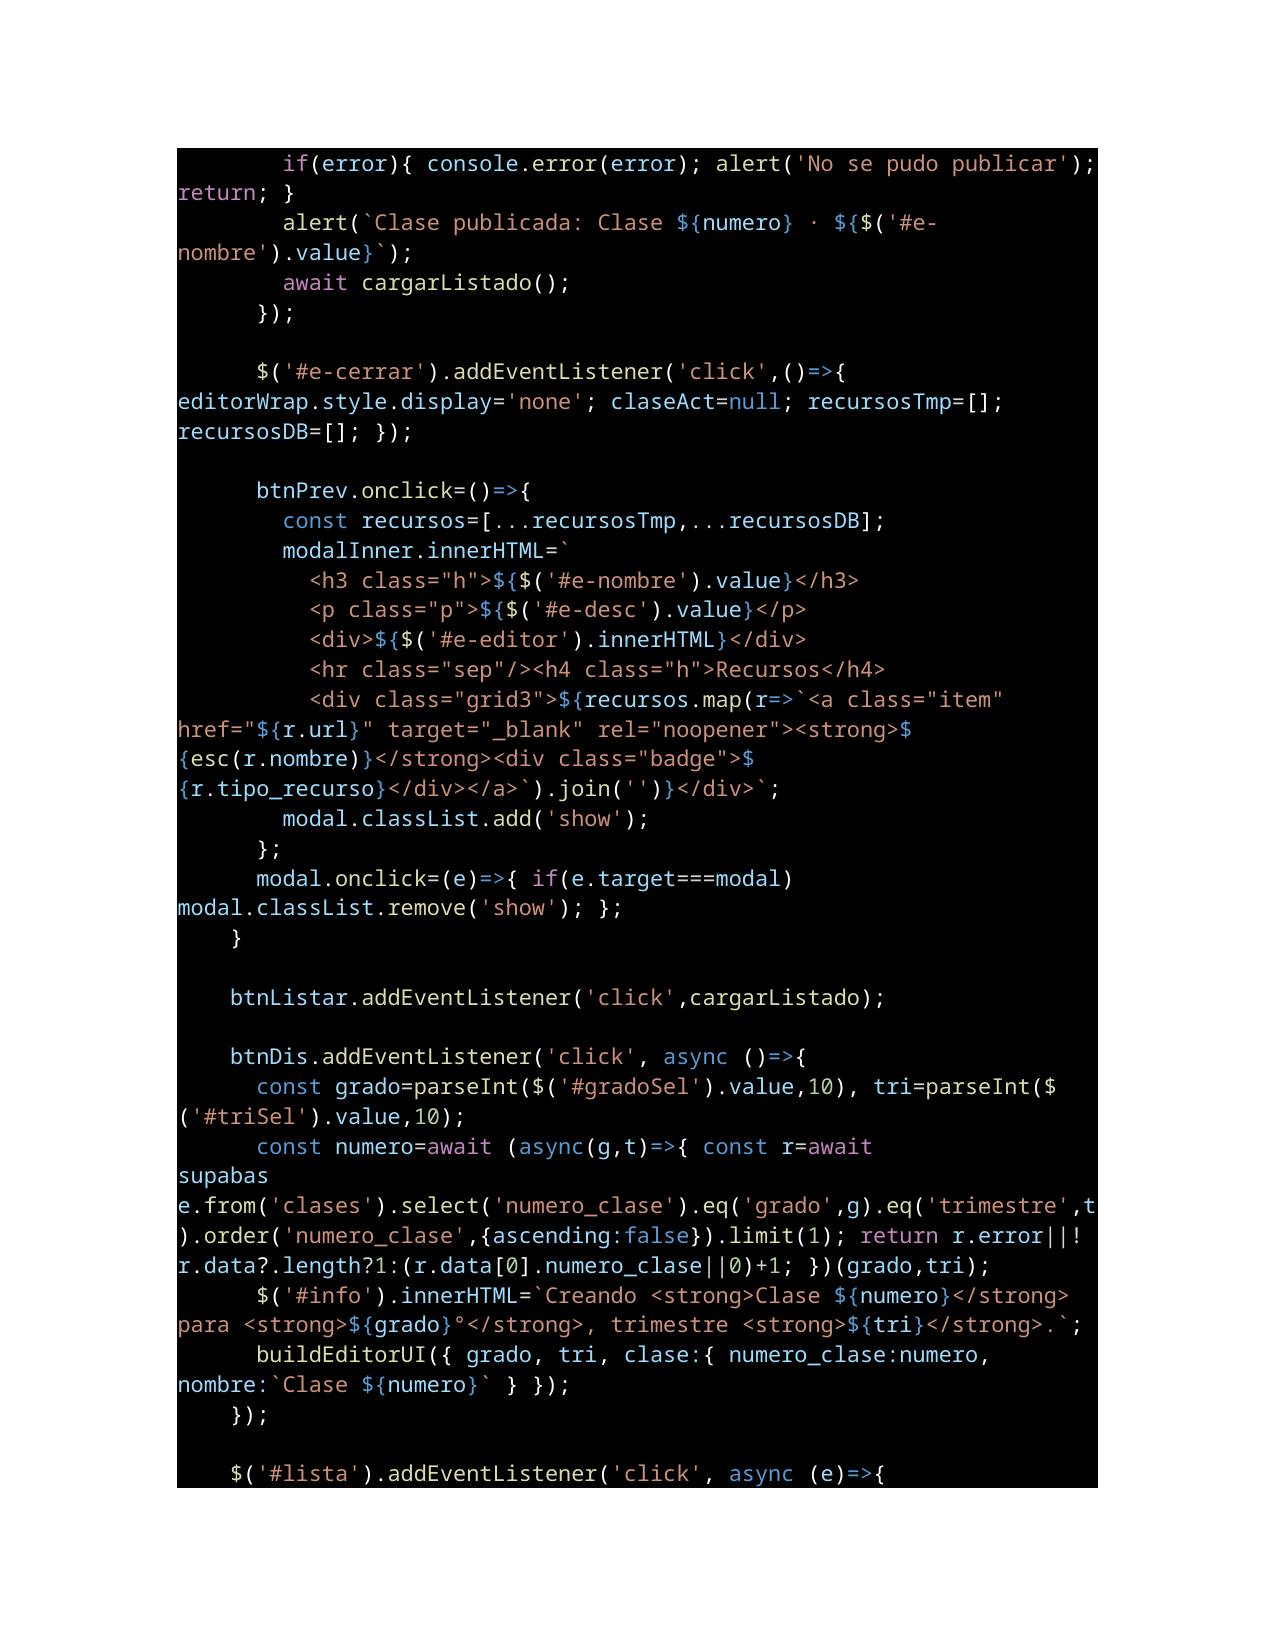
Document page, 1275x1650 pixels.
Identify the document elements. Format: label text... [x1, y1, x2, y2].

text } [177, 922, 1098, 952]
text $('#e-cerrar').addEventListener('click',()=>{ editorWrap.style.display='none'; claseAct=null; recursosTmp=[]; recursosDB=[]; }); [177, 356, 1098, 446]
text }); [177, 297, 1098, 326]
text <p class="p">${$('#e-desc').value}</p> [177, 594, 1098, 624]
text <hr class="sep"/><h4 class="h">Recursos</h4> [177, 654, 1098, 684]
text $('#info').innerHTML=`Creando <strong>Clase ${numero}</strong> para <strong>${grado}°</strong>, trimestre <strong>${tri}</strong>.`; [177, 1280, 1098, 1339]
text modalInner.innerHTML=` [177, 535, 1098, 565]
text modal.classList.add('show'); [177, 803, 1098, 833]
text $('#lista').addEventListener('click', async (e)=>{ [177, 1458, 1098, 1488]
text const recursos=[...recursosTmp,...recursosDB]; [177, 505, 1098, 535]
text btnListar.addEventListener('click',cargarListado); [177, 982, 1098, 1012]
text <h3 class="h">${$('#e-nombre').value}</h3> [177, 565, 1098, 594]
text }; [177, 833, 1098, 863]
text const numero=await (async(g,t)=>{ const r=await supabase.from('clases').select('numero_clase').eq('grado',g).eq('trimestre',t).order('numero_clase',{ascending:false}).limit(1); return r.error||!r.data?.length?1:(r.data[0].numero_clase||0)+1; })(grado,tri); [177, 1131, 1098, 1280]
text if(error){ console.error(error); alert('No se pudo publicar'); return; } [177, 148, 1098, 207]
text <div>${$('#e-editor').innerHTML}</div> [177, 624, 1098, 654]
text modal.onclick=(e)=>{ if(e.target===modal) modal.classList.remove('show'); }; [177, 863, 1098, 922]
text btnDis.addEventListener('click', async ()=>{ [177, 1041, 1098, 1071]
text buildEditorUI({ grado, tri, clase:{ numero_clase:numero, nombre:`Clase ${numero}` } }); [177, 1339, 1098, 1399]
text }); [177, 1399, 1098, 1429]
text <div class="grid3">${recursos.map(r=>`<a class="item" href="${r.url}" target="_blank" rel="noopener"><strong>${esc(r.nombre)}</strong><div class="badge">${r.tipo_recurso}</div></a>`).join('')}</div>`; [177, 684, 1098, 803]
text const grado=parseInt($('#gradoSel').value,10), tri=parseInt($('#triSel').value,10); [177, 1071, 1098, 1131]
text btnPrev.onclick=()=>{ [177, 475, 1098, 505]
text alert(`Clase publicada: Clase ${numero} · ${$('#e-nombre').value}`); [177, 207, 1098, 267]
text await cargarListado(); [177, 267, 1098, 297]
